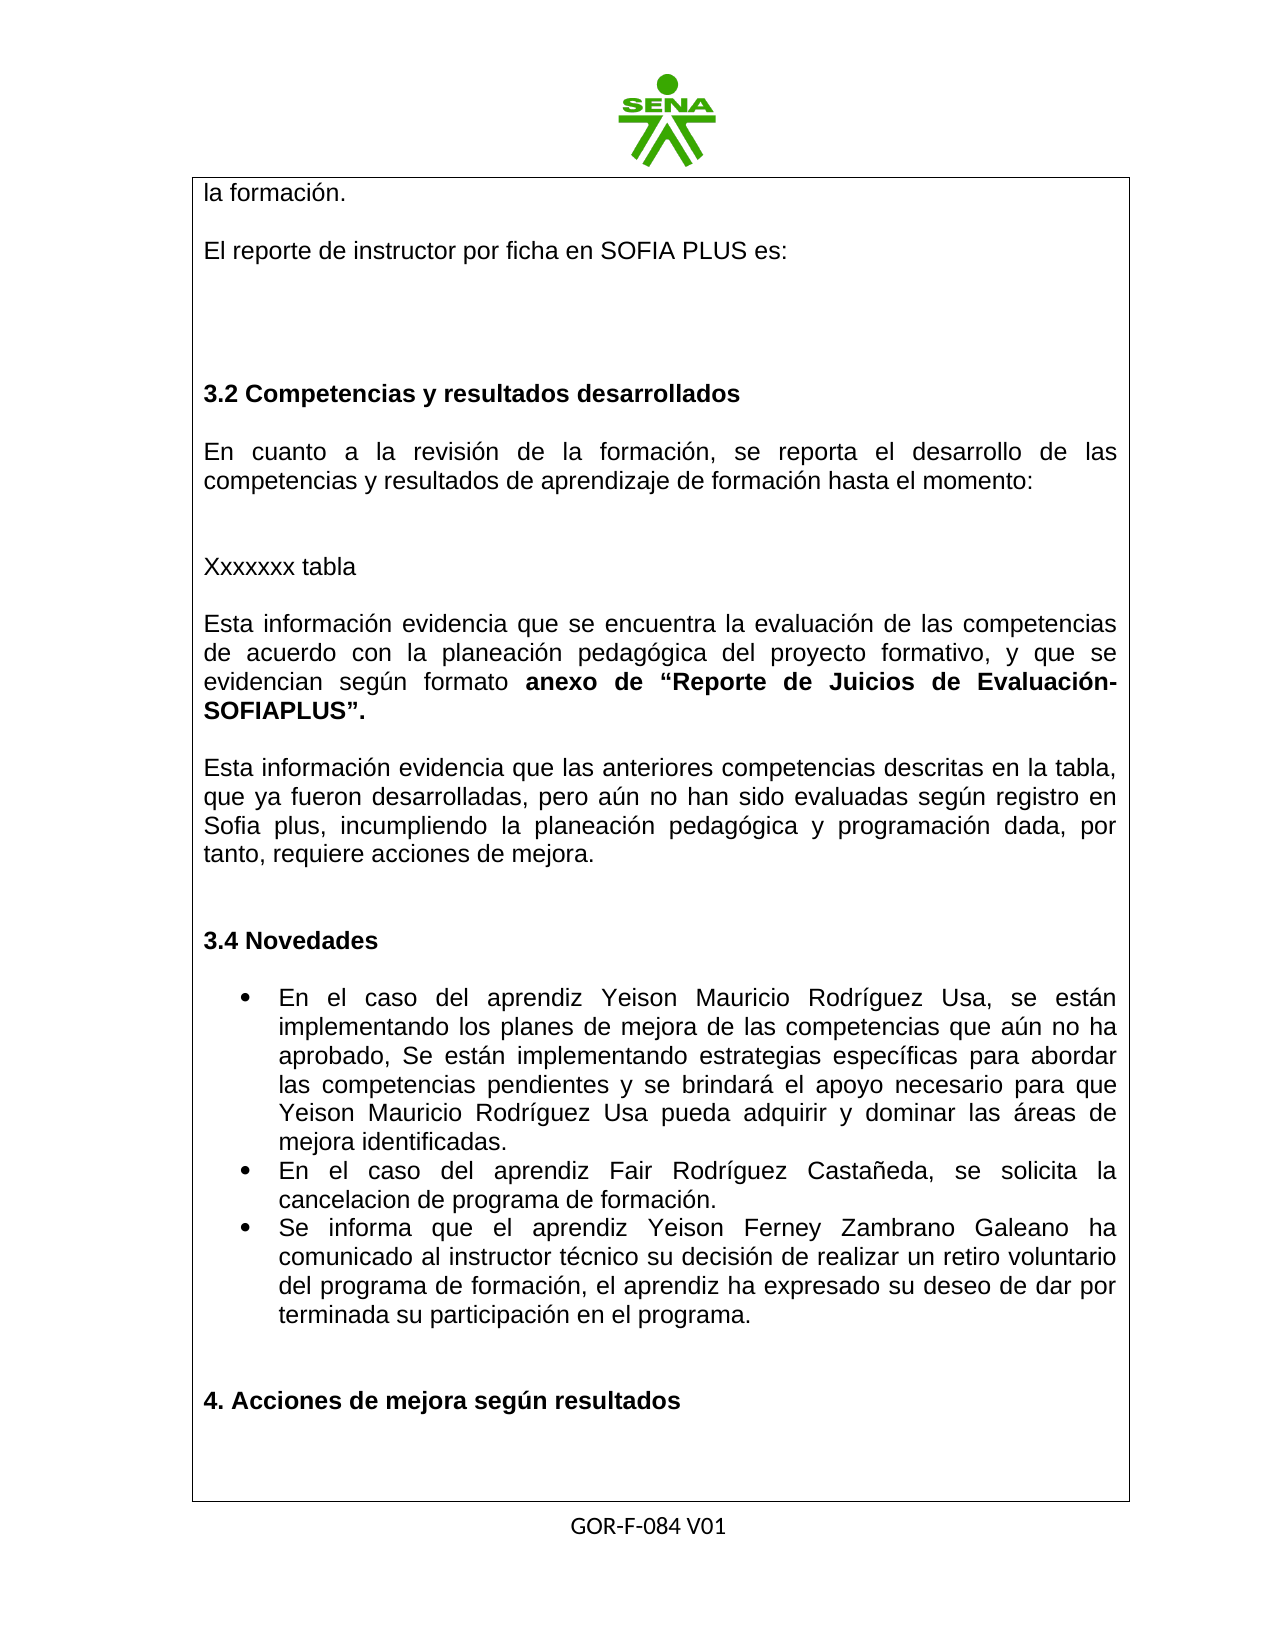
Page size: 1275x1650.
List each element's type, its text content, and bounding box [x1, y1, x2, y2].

picture [618, 74, 716, 167]
